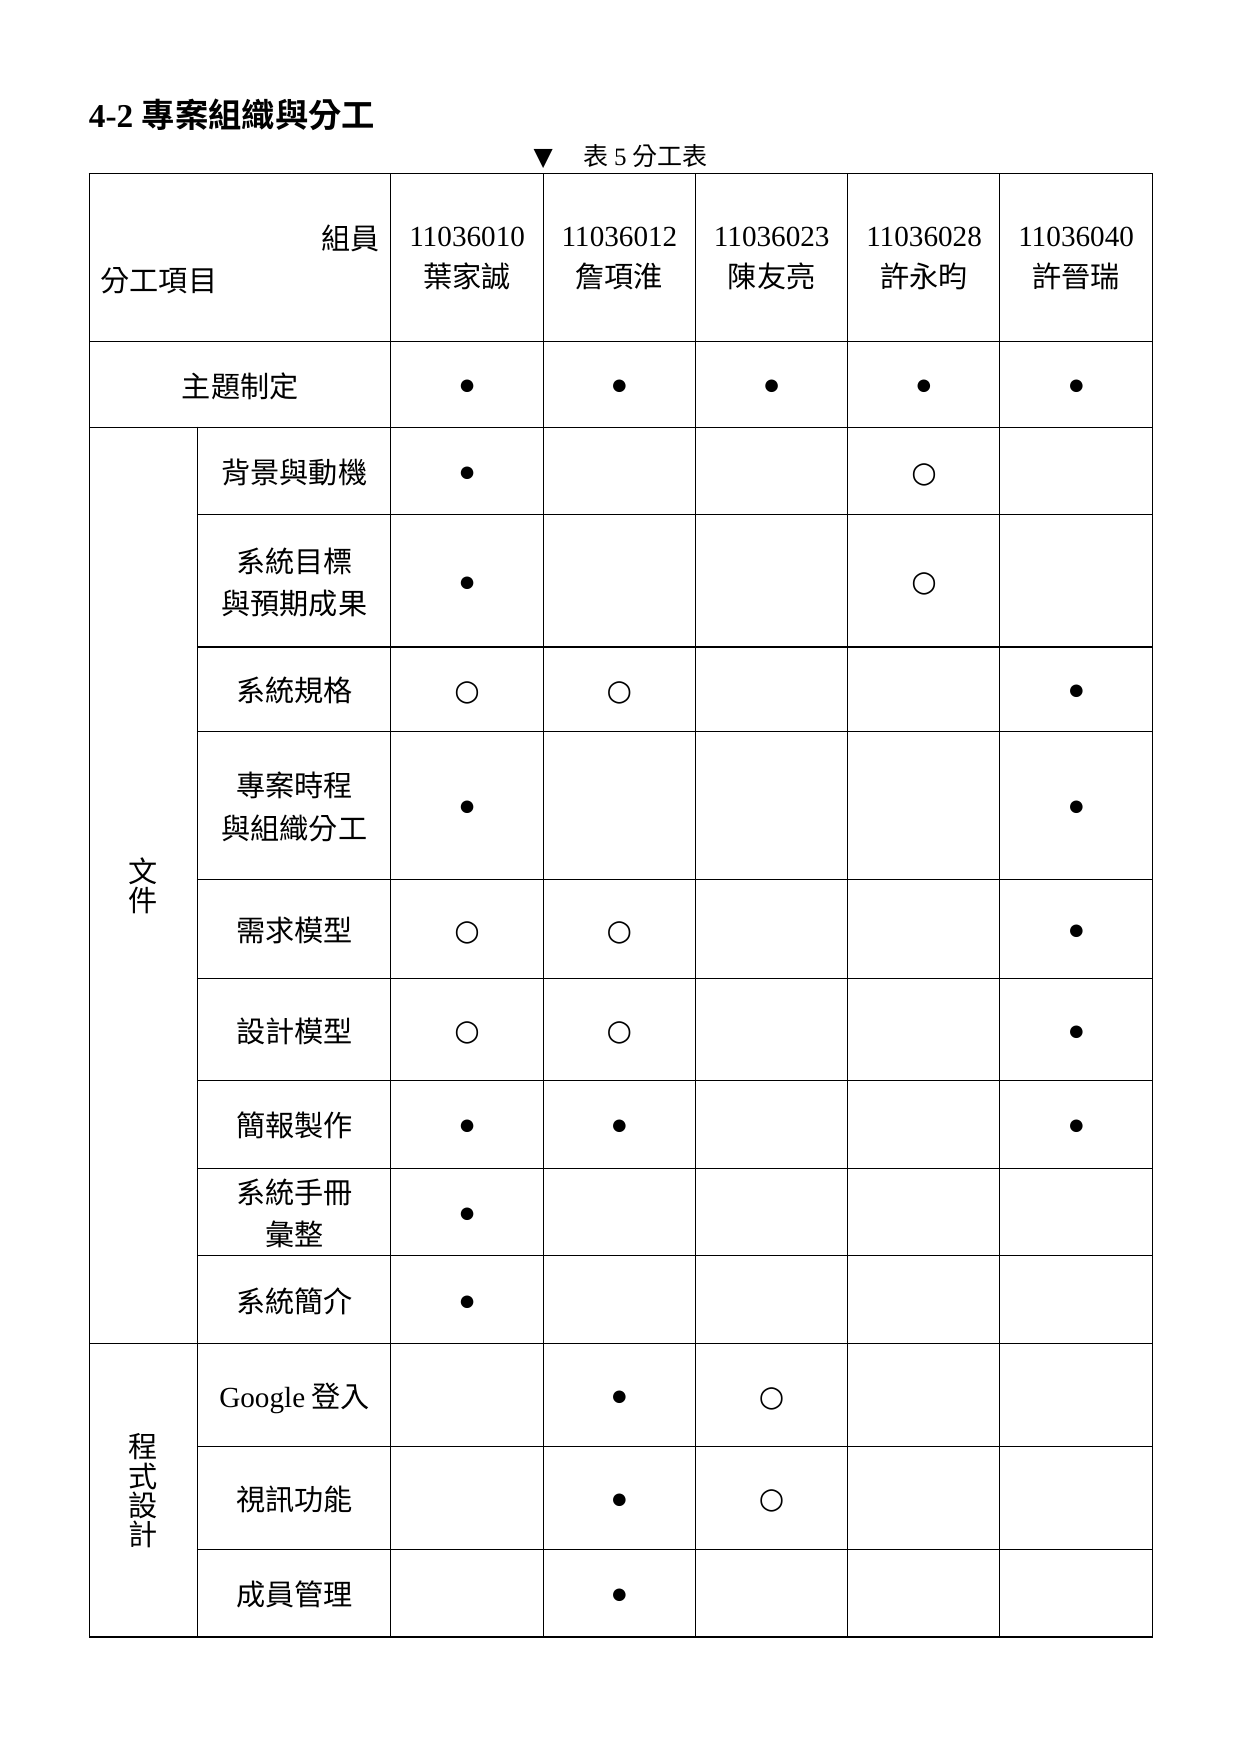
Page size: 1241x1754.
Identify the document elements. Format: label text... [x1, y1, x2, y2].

table_cell [696, 648, 847, 731]
table_cell [848, 880, 999, 978]
table_cell ● [391, 1081, 543, 1167]
table_cell ● [544, 1081, 695, 1167]
table_cell ○ [391, 979, 543, 1079]
table_cell [391, 1447, 543, 1548]
table_cell 視訊功能 [198, 1447, 390, 1548]
table_header 組員 分工項目 [90, 174, 390, 341]
table_cell ○ [696, 1447, 847, 1548]
table_cell [1000, 1256, 1152, 1343]
table_cell ○ [544, 979, 695, 1079]
table_cell [848, 1081, 999, 1167]
table_cell [848, 979, 999, 1079]
table_cell [544, 428, 695, 514]
table_cell [1000, 515, 1152, 646]
table_cell [696, 428, 847, 514]
table_cell 系統手冊 彙整 [198, 1169, 390, 1255]
table_cell [848, 1447, 999, 1548]
table_cell [848, 1550, 999, 1636]
table_cell ● [544, 1550, 695, 1636]
table_header 11036028 許永昀 [848, 174, 999, 341]
table_cell 簡報製作 [198, 1081, 390, 1167]
table_cell [696, 1081, 847, 1167]
table_cell [848, 1256, 999, 1343]
table_cell [1000, 1447, 1152, 1548]
table_cell 系統目標 與預期成果 [198, 515, 390, 646]
table_cell ● [391, 428, 543, 514]
table_cell ○ [544, 880, 695, 978]
table_header 11036012 詹項淮 [544, 174, 695, 341]
table_cell ● [1000, 1081, 1152, 1167]
table_cell ● [544, 1447, 695, 1548]
table_cell [544, 1169, 695, 1255]
table_cell [1000, 1344, 1152, 1446]
table_cell ● [391, 1256, 543, 1343]
table_cell ● [544, 1344, 695, 1446]
table_cell [1000, 428, 1152, 514]
table_cell ● [696, 342, 847, 427]
table_cell [1000, 1550, 1152, 1636]
table_cell [696, 515, 847, 646]
table_cell [696, 979, 847, 1079]
table_cell [544, 1256, 695, 1343]
table_cell ● [391, 515, 543, 646]
table_cell [544, 515, 695, 646]
table_cell [391, 1344, 543, 1446]
table_header 11036010 葉家誠 [391, 174, 543, 341]
table_cell 文件 [90, 428, 197, 1343]
table_cell [696, 1550, 847, 1636]
table_cell [696, 880, 847, 978]
table_header 11036023 陳友亮 [696, 174, 847, 341]
table_cell ○ [696, 1344, 847, 1446]
table_cell ● [391, 1169, 543, 1255]
table_header 11036040 許晉瑞 [1000, 174, 1152, 341]
table_cell 設計模型 [198, 979, 390, 1079]
table_cell ○ [848, 515, 999, 646]
table_cell 專案時程 與組織分工 [198, 732, 390, 878]
table_cell 系統簡介 [198, 1256, 390, 1343]
table_cell ● [1000, 648, 1152, 731]
table_cell Google登入 [198, 1344, 390, 1446]
table_cell ● [1000, 979, 1152, 1079]
table_cell [848, 732, 999, 878]
table_cell ● [391, 342, 543, 427]
table_cell ○ [391, 880, 543, 978]
table_cell [391, 1550, 543, 1636]
table_cell 系統規格 [198, 648, 390, 731]
table_cell ○ [544, 648, 695, 731]
table_cell 成員管理 [198, 1550, 390, 1636]
table_cell ● [1000, 880, 1152, 978]
table_cell ● [1000, 732, 1152, 878]
table_cell [848, 1169, 999, 1255]
table_cell 需求模型 [198, 880, 390, 978]
table_cell ● [848, 342, 999, 427]
table_cell 背景與動機 [198, 428, 390, 514]
table_cell [696, 1169, 847, 1255]
list 表 5 分工表 [89, 137, 1152, 173]
table_cell [696, 1256, 847, 1343]
table_cell [848, 1344, 999, 1446]
table_cell [848, 648, 999, 731]
table_cell [1000, 1169, 1152, 1255]
table_cell [544, 732, 695, 878]
table_cell ● [1000, 342, 1152, 427]
table_cell [696, 732, 847, 878]
table_cell ○ [391, 648, 543, 731]
table_cell ● [544, 342, 695, 427]
table_cell 程式設計 [90, 1344, 197, 1636]
table_cell ○ [848, 428, 999, 514]
table_cell 主題制定 [90, 342, 390, 427]
table_cell ● [391, 732, 543, 878]
text 4-2 專案組織與分工 [89, 89, 1152, 137]
